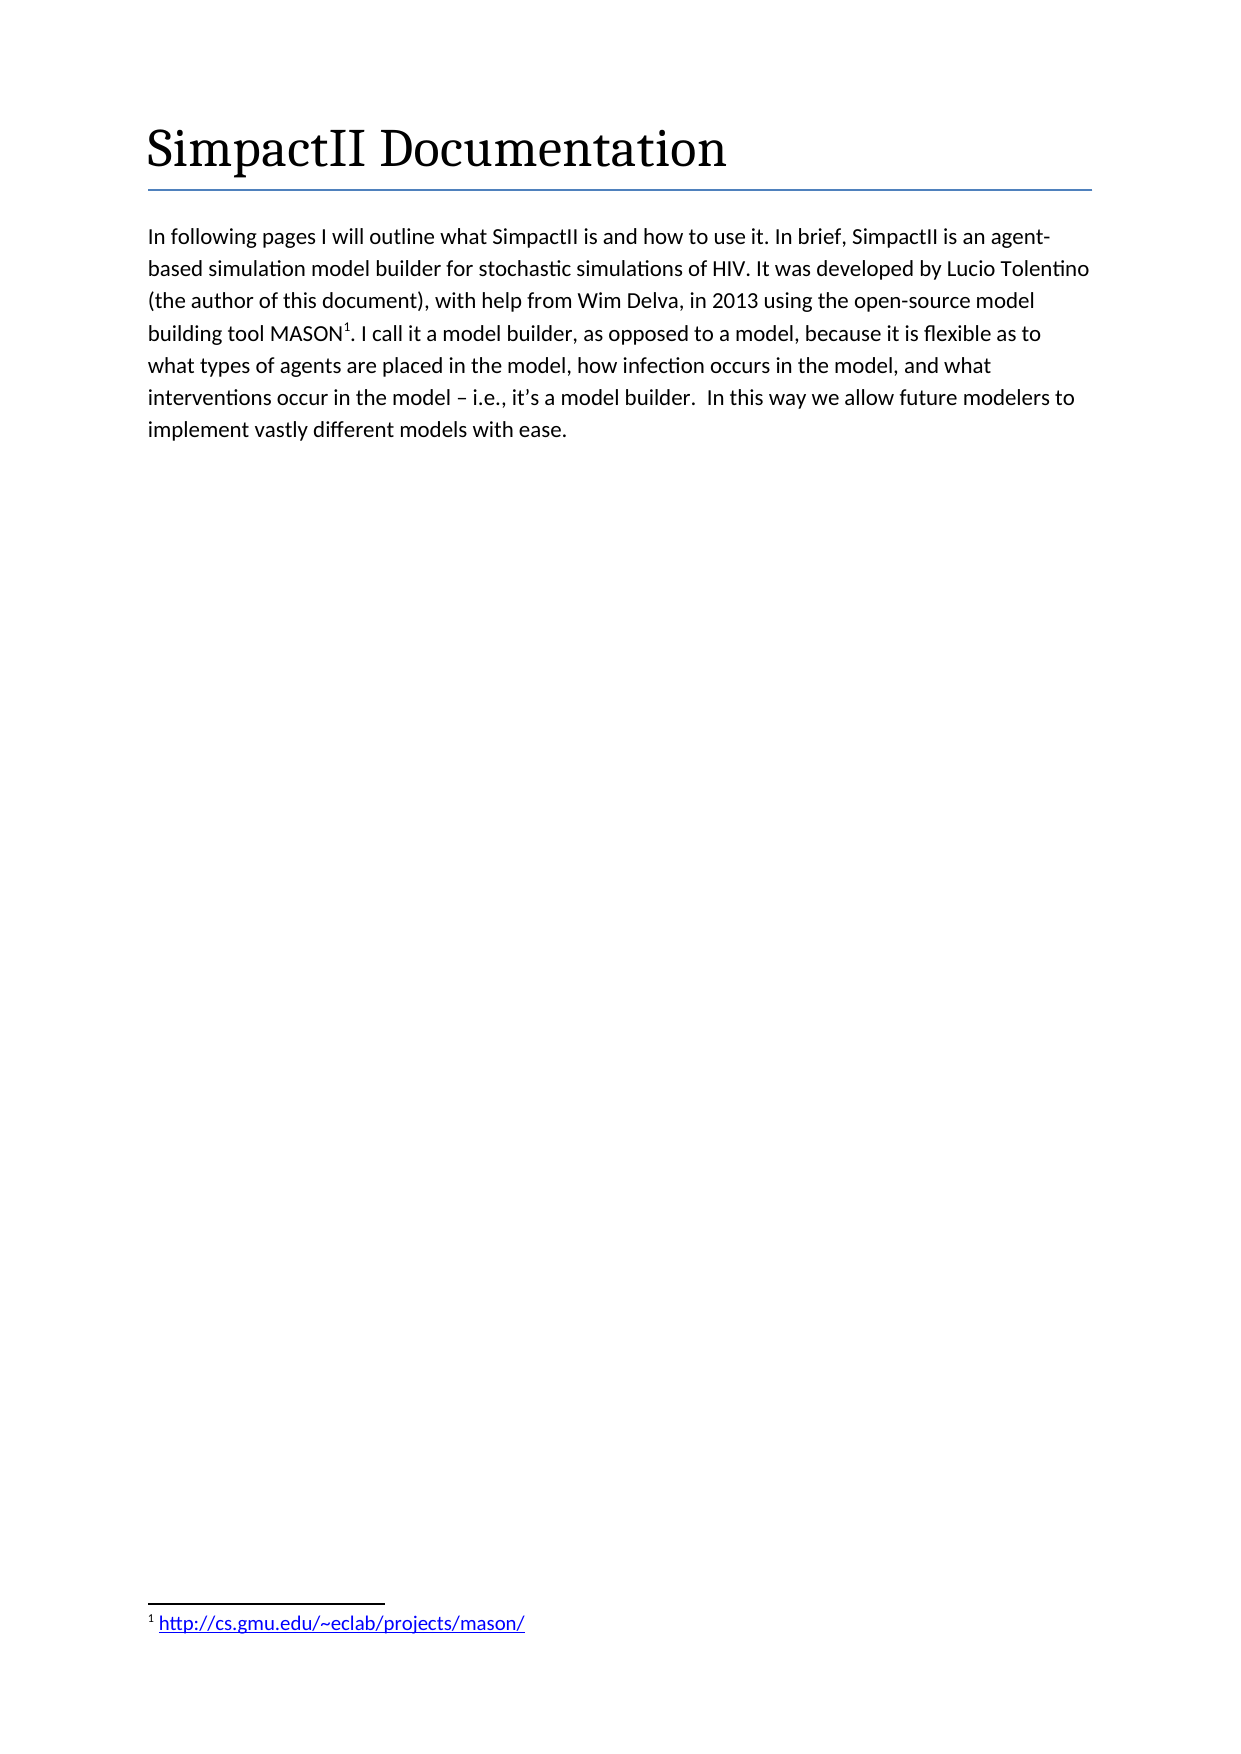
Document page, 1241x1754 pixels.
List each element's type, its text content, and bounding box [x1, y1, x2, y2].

text In following pages I will outline what SimpactII is and how to use it. In brief, SimpactII is an agent-based simulation model builder for stochastic simulations of HIV. It was developed by Lucio Tolentino (the author of this document), with help from Wim Delva, in 2013 using the open-source model building tool MASON. I call it a model builder, as opposed to a model, because it is flexible as to what types of agents are placed in the model, how infection occurs in the model, and what interventions occur in the model – i.e., it’s a model builder. In this way we allow future modelers to implement vastly different models with ease. [148, 222, 1092, 443]
title SimpactII Documentation [148, 118, 1092, 189]
